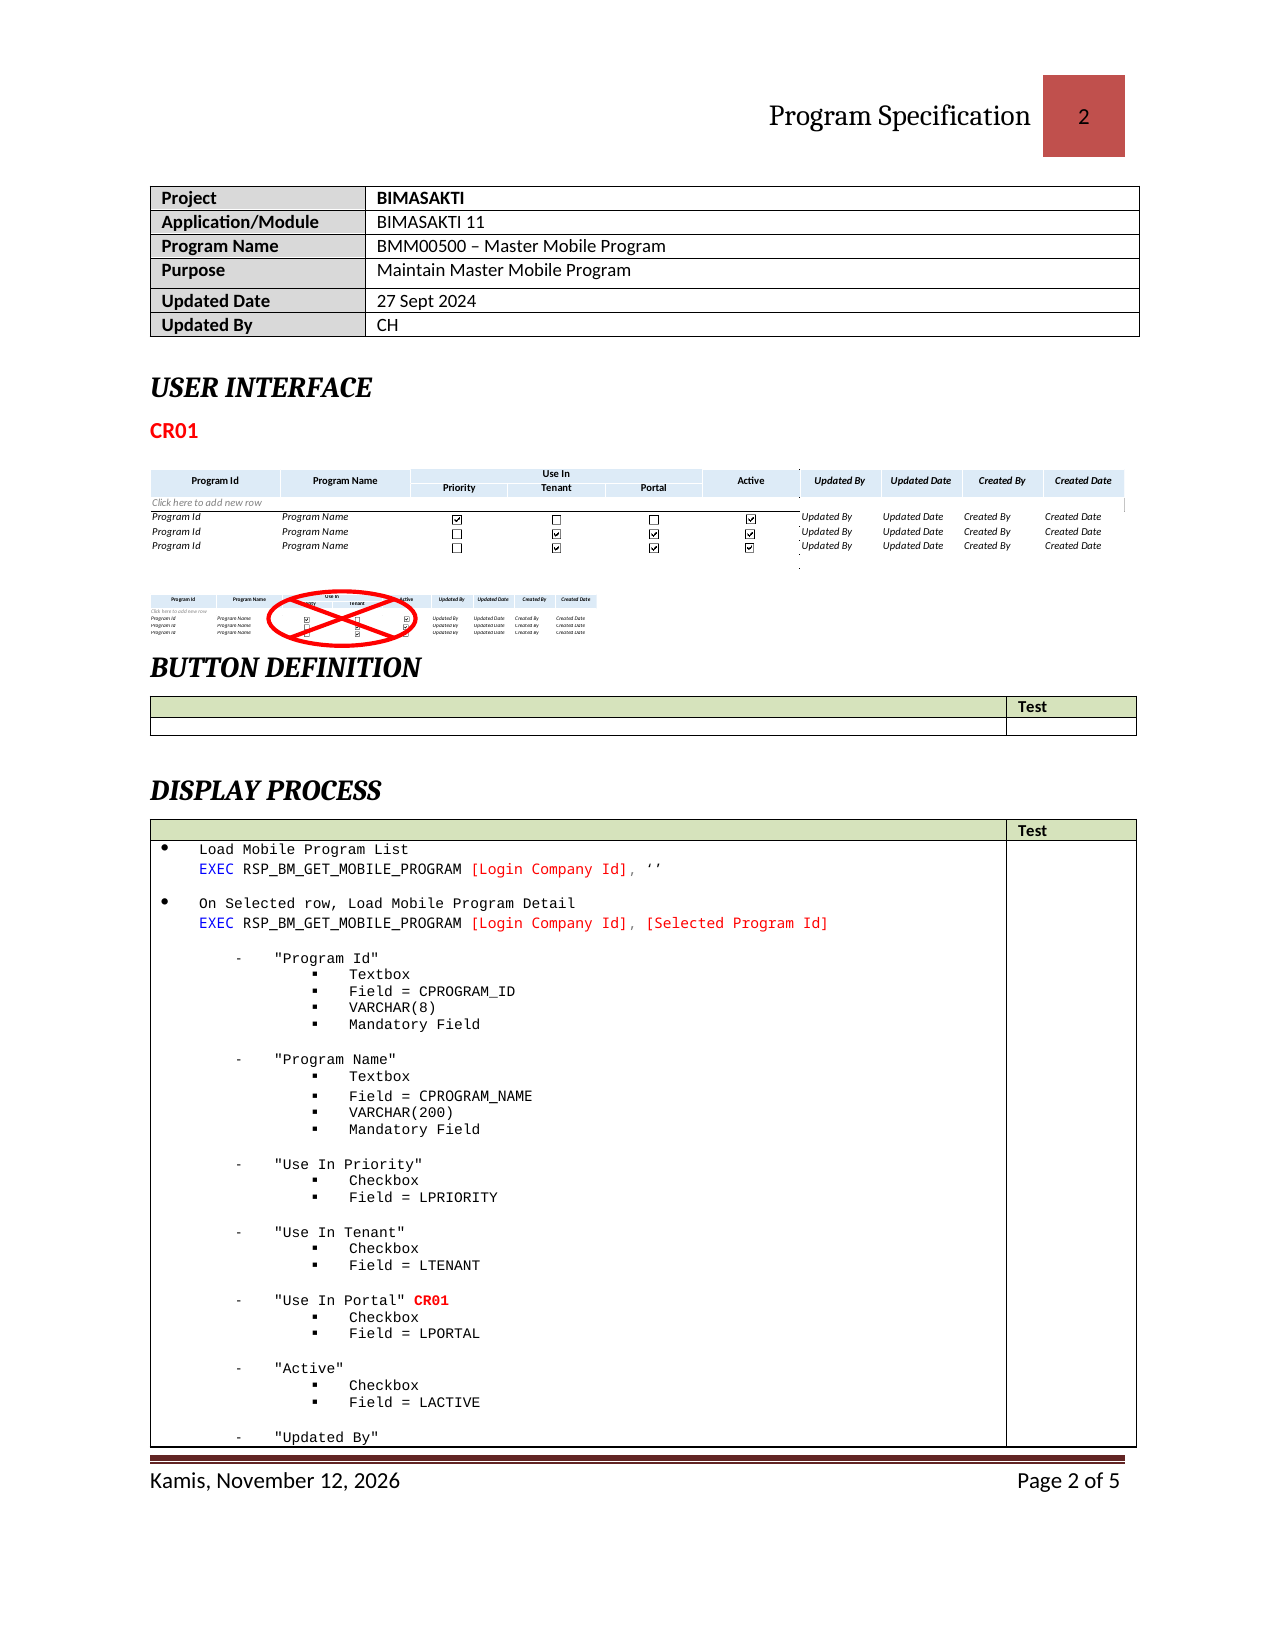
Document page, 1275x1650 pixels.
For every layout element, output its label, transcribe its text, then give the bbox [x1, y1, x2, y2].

table_cell [151, 718, 1006, 734]
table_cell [151, 841, 1006, 1446]
table_header Test [1007, 820, 1136, 840]
table_cell [1007, 718, 1136, 734]
subtitle DISPLAY PROCESS [150, 774, 1125, 807]
table_header Test [1007, 697, 1136, 717]
subtitle BUTTON DEFINITION [150, 651, 1125, 684]
table_header [151, 697, 1006, 717]
table_header [151, 820, 1006, 840]
text CR01 [150, 416, 1125, 444]
table_cell [1007, 841, 1136, 1446]
subtitle USER INTERFACE [150, 371, 1125, 405]
